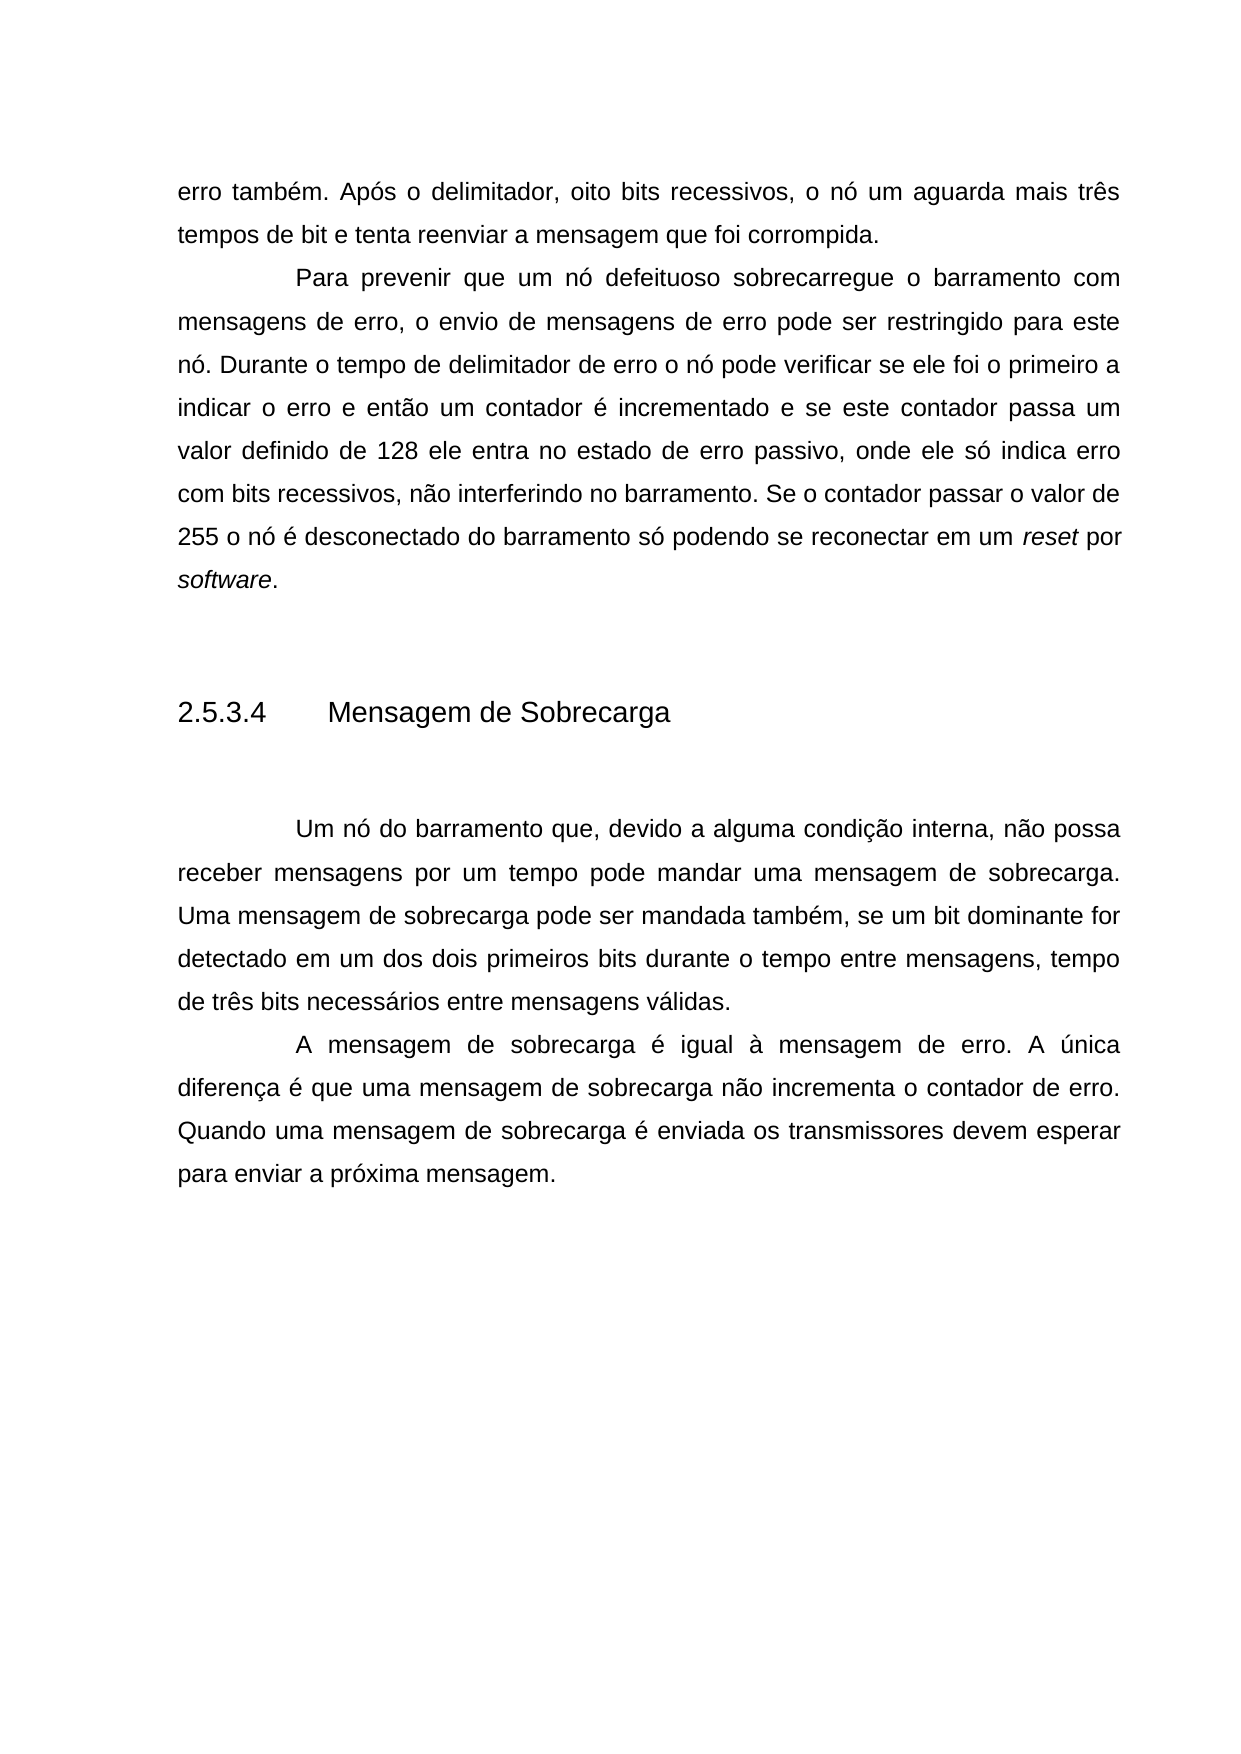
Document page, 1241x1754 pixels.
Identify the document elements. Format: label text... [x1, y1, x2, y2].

subtitle Mensagem de Sobrecarga [177, 695, 1122, 728]
text A mensagem de sobrecarga é igual à mensagem de erro. A única diferença é que uma mensagem de sobrecarga não incrementa o contador de erro. Quando uma mensagem de sobrecarga é enviada os transmissores devem esperar para enviar a próxima mensagem. [177, 1030, 1122, 1188]
text Para prevenir que um nó defeituoso sobrecarregue o barramento com mensagens de erro, o envio de mensagens de erro pode ser restringido para este nó. Durante o tempo de delimitador de erro o nó pode verificar se ele foi o primeiro a indicar o erro e então um contador é incrementado e se este contador passa um valor definido de 128 ele entra no estado de erro passivo, onde ele só indica erro com bits recessivos, não interferindo no barramento. Se o contador passar o valor de 255 o nó é desconectado do barramento só podendo se reconectar em um reset por software. [177, 263, 1122, 594]
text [177, 177, 1122, 249]
text Um nó do barramento que, devido a alguma condição interna, não possa receber mensagens por um tempo pode mandar uma mensagem de sobrecarga. Uma mensagem de sobrecarga pode ser mandada também, se um bit dominante for detectado em um dos dois primeiros bits durante o tempo entre mensagens, tempo de três bits necessários entre mensagens válidas. [177, 814, 1122, 1016]
